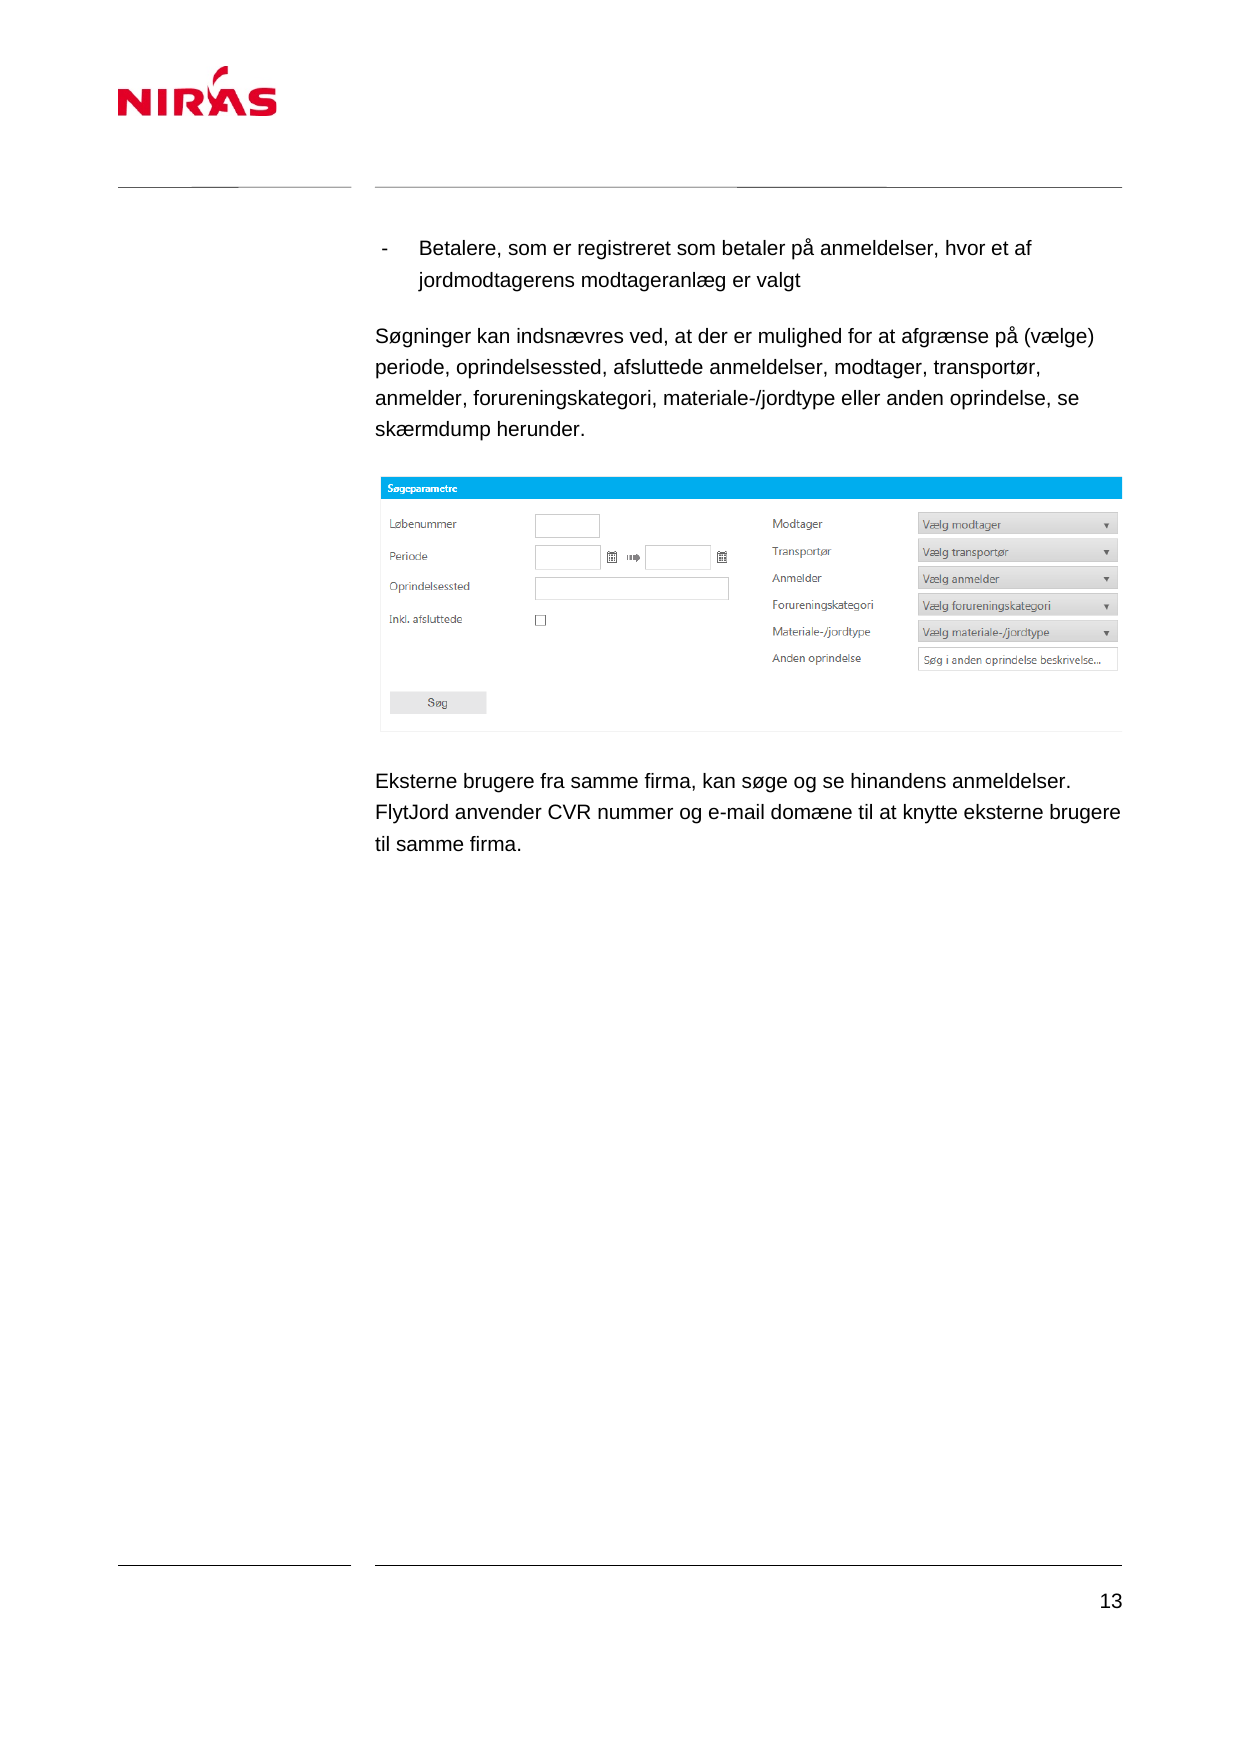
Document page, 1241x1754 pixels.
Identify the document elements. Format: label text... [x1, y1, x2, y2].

picture [375, 473, 1123, 737]
text Søgninger kan indsnævres ved, at der er mulighed for at afgrænse på (vælge) periode, oprindelsessted, afsluttede anmeldelser, modtager, transportør, anmelder, forureningskategori, materiale-/jordtype eller anden oprindelse, se skærmdump herunder. [375, 323, 1122, 441]
text Eksterne brugere fra samme firma, kan søge og se hinandens anmeldelser. FlytJord anvender CVR nummer og e-mail domæne til at knytte eksterne brugere til samme firma. [375, 769, 1122, 855]
picture [118, 66, 277, 116]
list Betalere, som er registreret som betaler på anmeldelser, hvor et af jordmodtagerens modtageranlæg er valgt [381, 236, 1122, 291]
